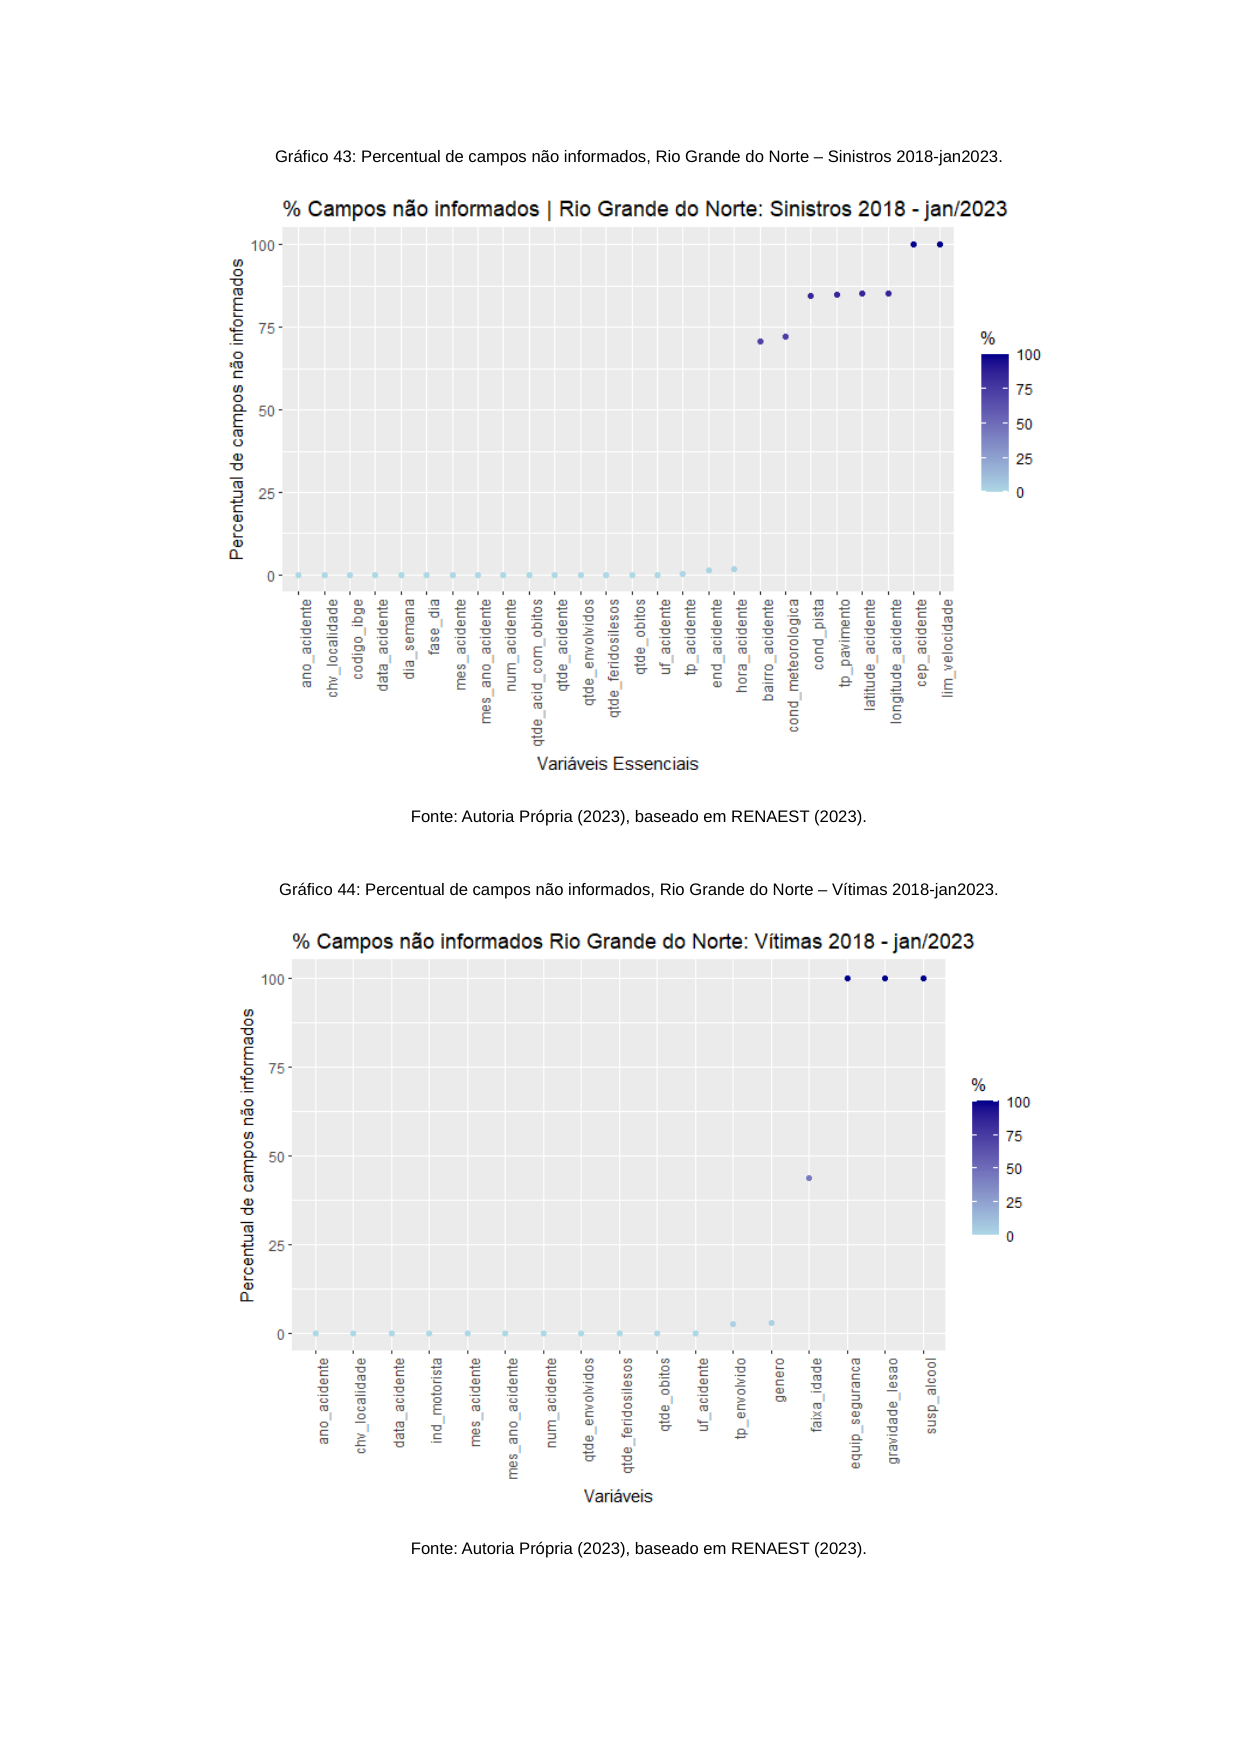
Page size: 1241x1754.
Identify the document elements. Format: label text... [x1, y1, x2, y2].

text Gráfico 43: Percentual de campos não informados, Rio Grande do Norte – Sinistros 2018-jan2023. [177, 147, 1063, 166]
text Fonte: Autoria Própria (2023), baseado em RENAEST (2023). [177, 806, 1063, 826]
picture [231, 923, 1047, 1514]
text Gráfico 44: Percentual de campos não informados, Rio Grande do Norte – Vítimas 2018-jan2023. [177, 879, 1063, 898]
picture [219, 190, 1058, 782]
text Fonte: Autoria Própria (2023), baseado em RENAEST (2023). [177, 1539, 1063, 1558]
